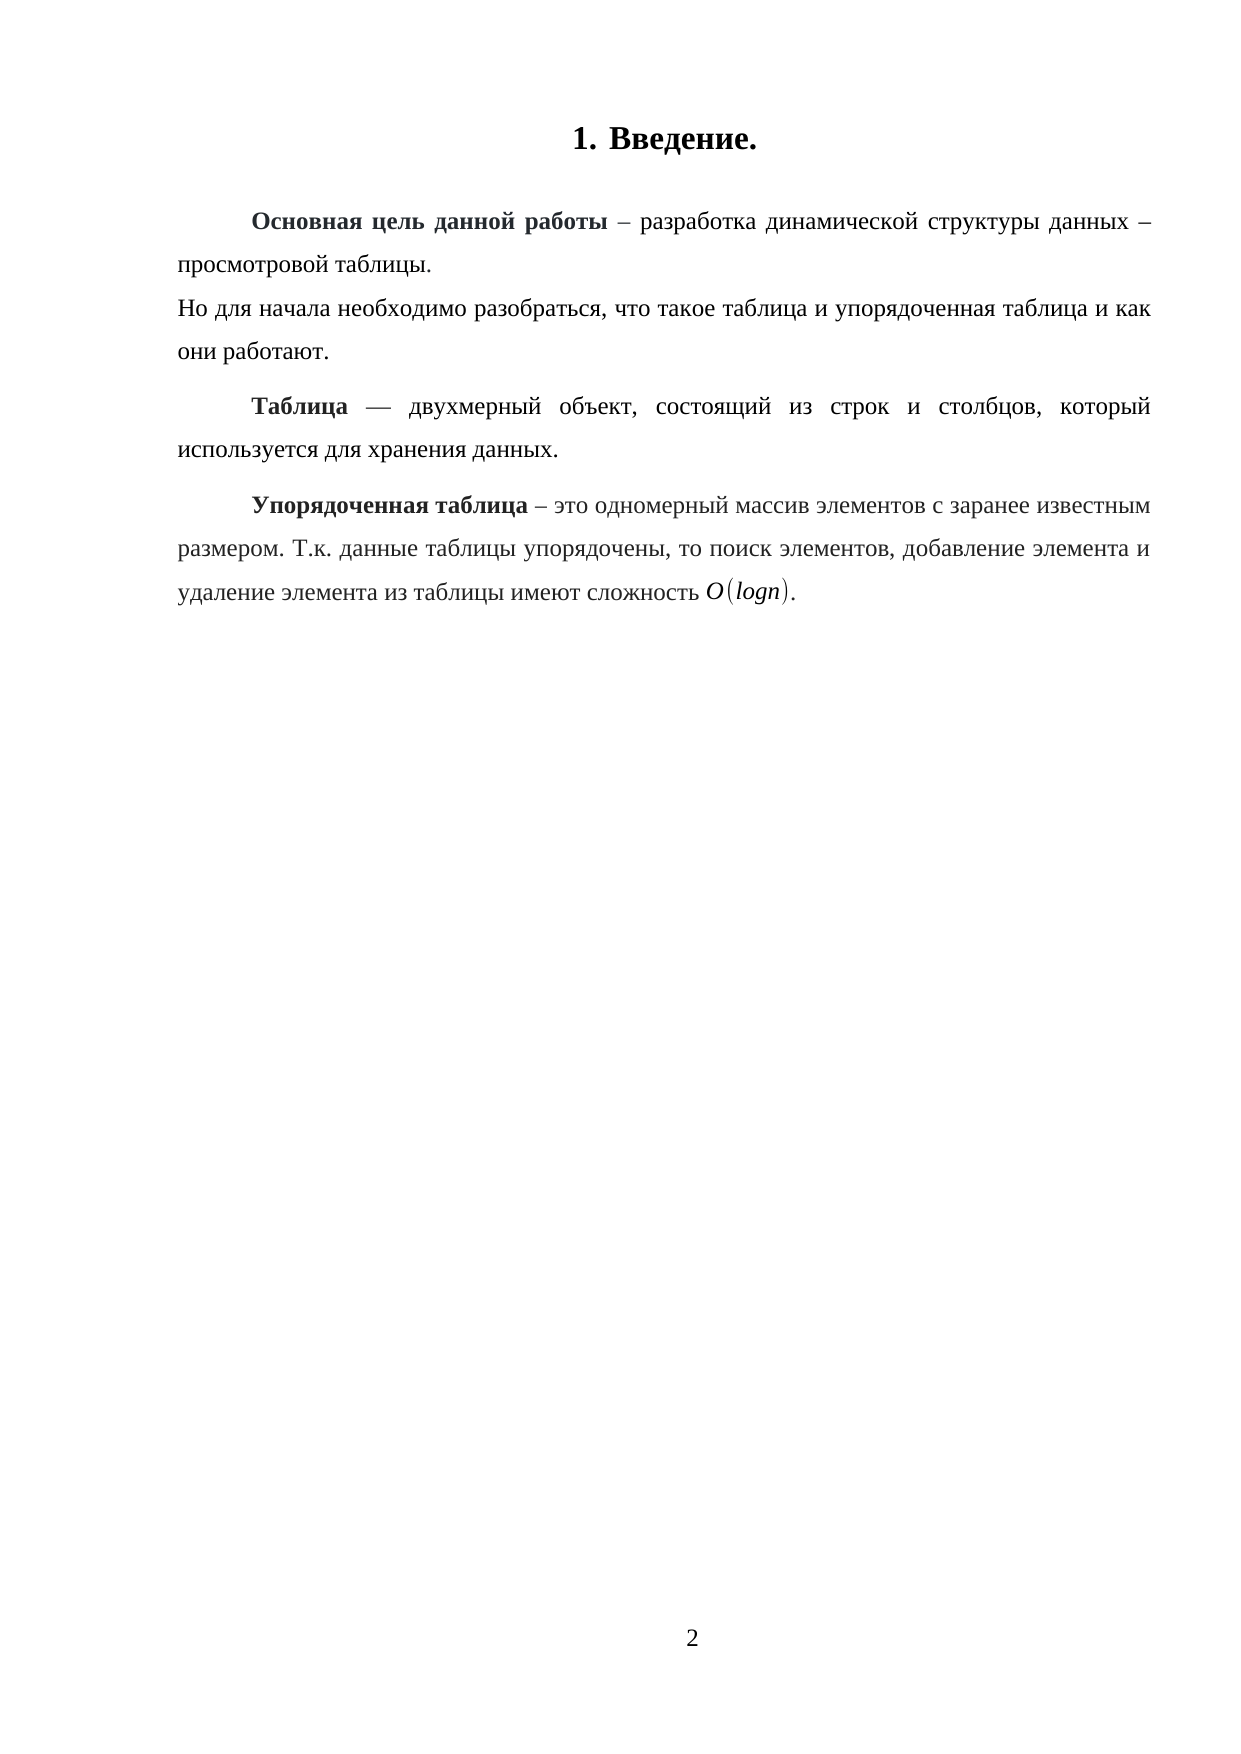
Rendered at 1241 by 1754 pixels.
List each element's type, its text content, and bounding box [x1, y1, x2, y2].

text Основная цель данной работы – разработка динамической структуры данных – просмотровой таблицы. [177, 206, 1152, 278]
subtitle Введение. [177, 118, 1152, 156]
text Упорядоченная таблица – это одномерный массив элементов с заранее известным размером. Т.к. данные таблицы упорядочены, то поиск элементов, добавление элемента и удаление элемента из таблицы имеют сложность . [177, 562, 1152, 606]
text Но для начала необходимо разобраться, что такое таблица и упорядоченная таблица и как они работают. [177, 293, 1152, 364]
text Таблица — двухмерный объект, состоящий из строк и столбцов, который используется для хранения данных. [177, 391, 1152, 463]
text Упорядоченная таблица – это одномерный массив элементов с заранее известным размером. Т.к. данные таблицы упорядочены, то поиск элементов, добавление элемента и удаление элемента из таблицы имеют сложность . [177, 490, 1152, 533]
